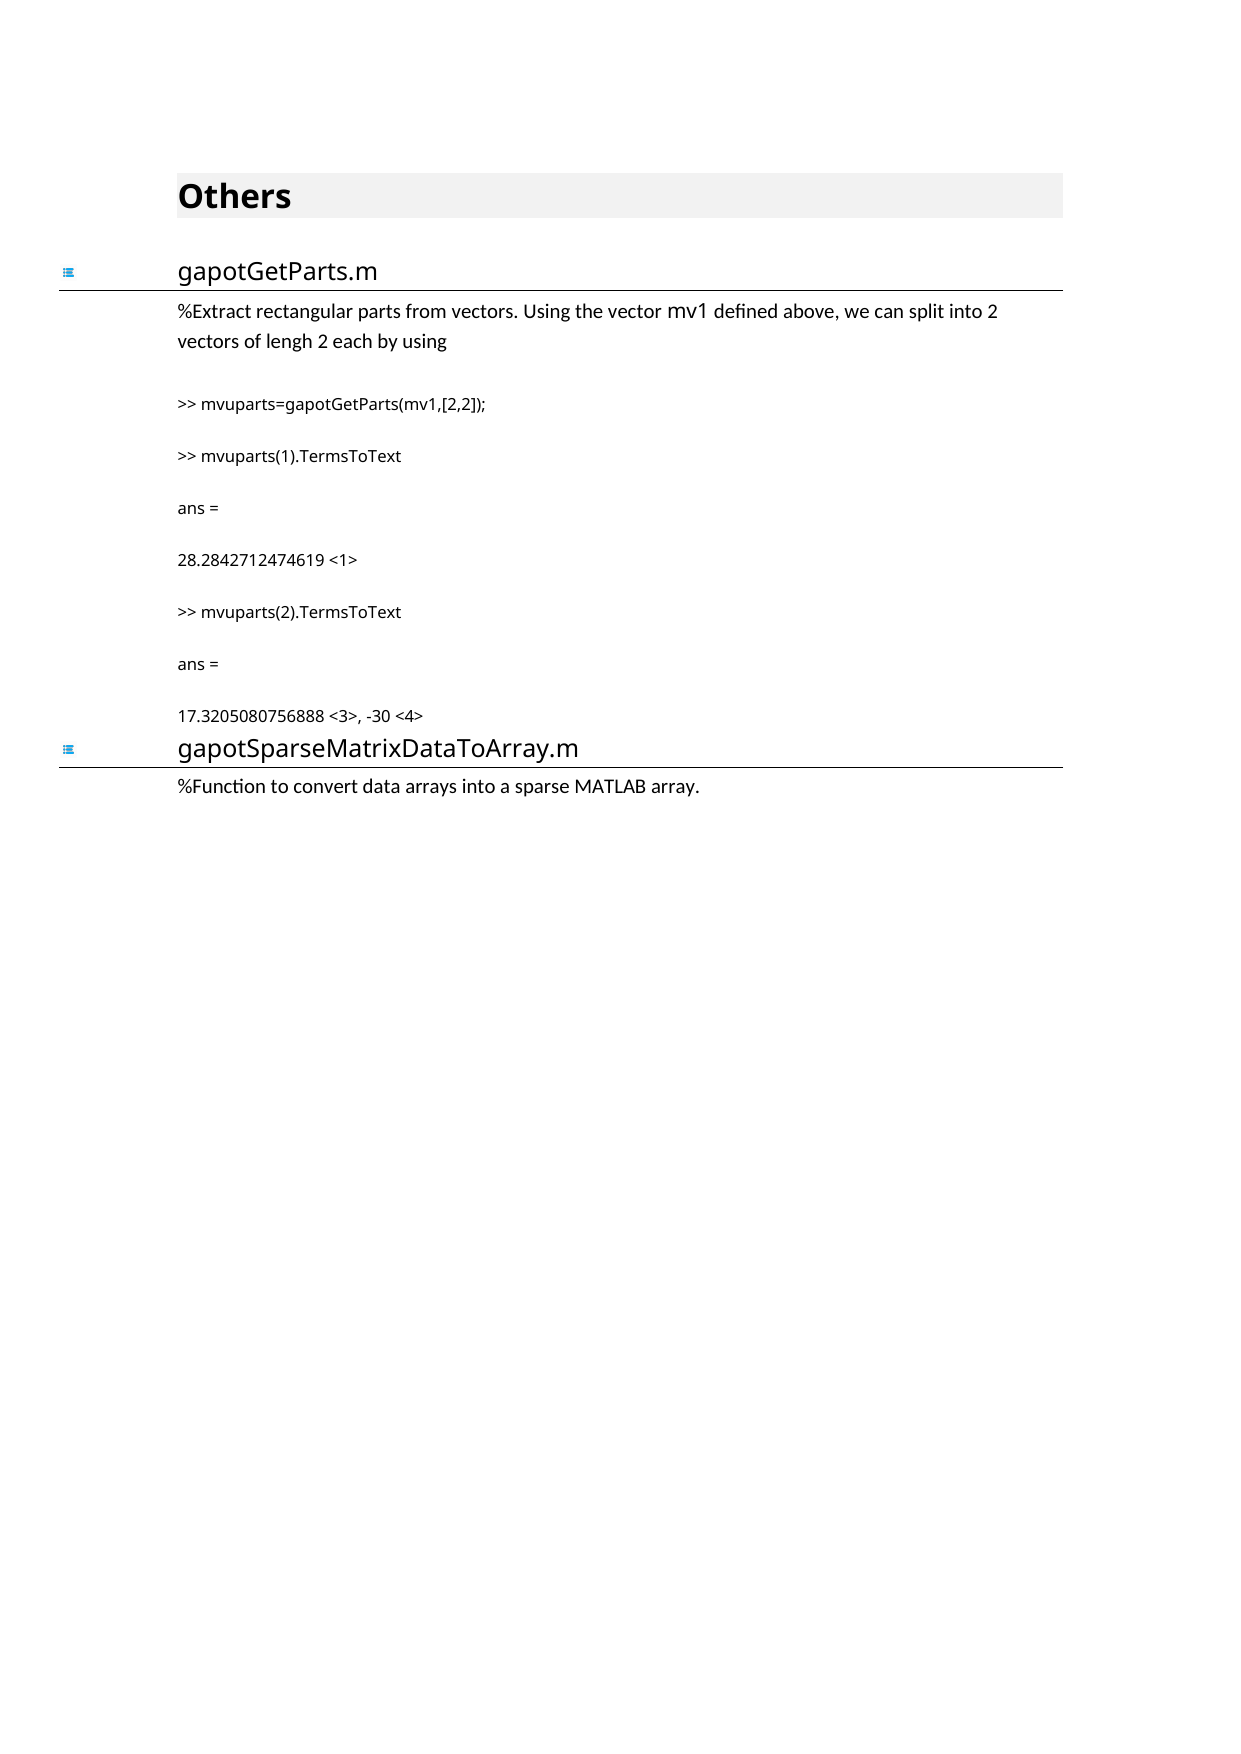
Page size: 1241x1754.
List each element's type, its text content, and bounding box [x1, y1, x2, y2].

text 28.2842712474619 <1> [177, 549, 1063, 572]
text >> mvuparts=gapotGetParts(mv1,[2,2]); [177, 393, 1063, 415]
text %Extract rectangular parts from vectors. Using the vector mv1 defined above, we can split into 2 vectors of lengh 2 each by using [177, 296, 1063, 354]
text ans = [177, 497, 1063, 519]
text 17.3205080756888 <3>, -30 <4> [177, 705, 1063, 728]
subtitle Others [177, 173, 1063, 218]
text ans = [177, 653, 1063, 676]
text >> mvuparts(2).TermsToText [177, 601, 1063, 624]
text %Function to convert data arrays into a sparse MATLAB array. [177, 773, 1063, 799]
text >> mvuparts(1).TermsToText [177, 445, 1063, 467]
picture [60, 741, 77, 758]
picture [60, 264, 77, 281]
list gapotSparseMatrixDataToArray.m [59, 731, 1063, 767]
list gapotGetParts.m [59, 254, 1063, 290]
